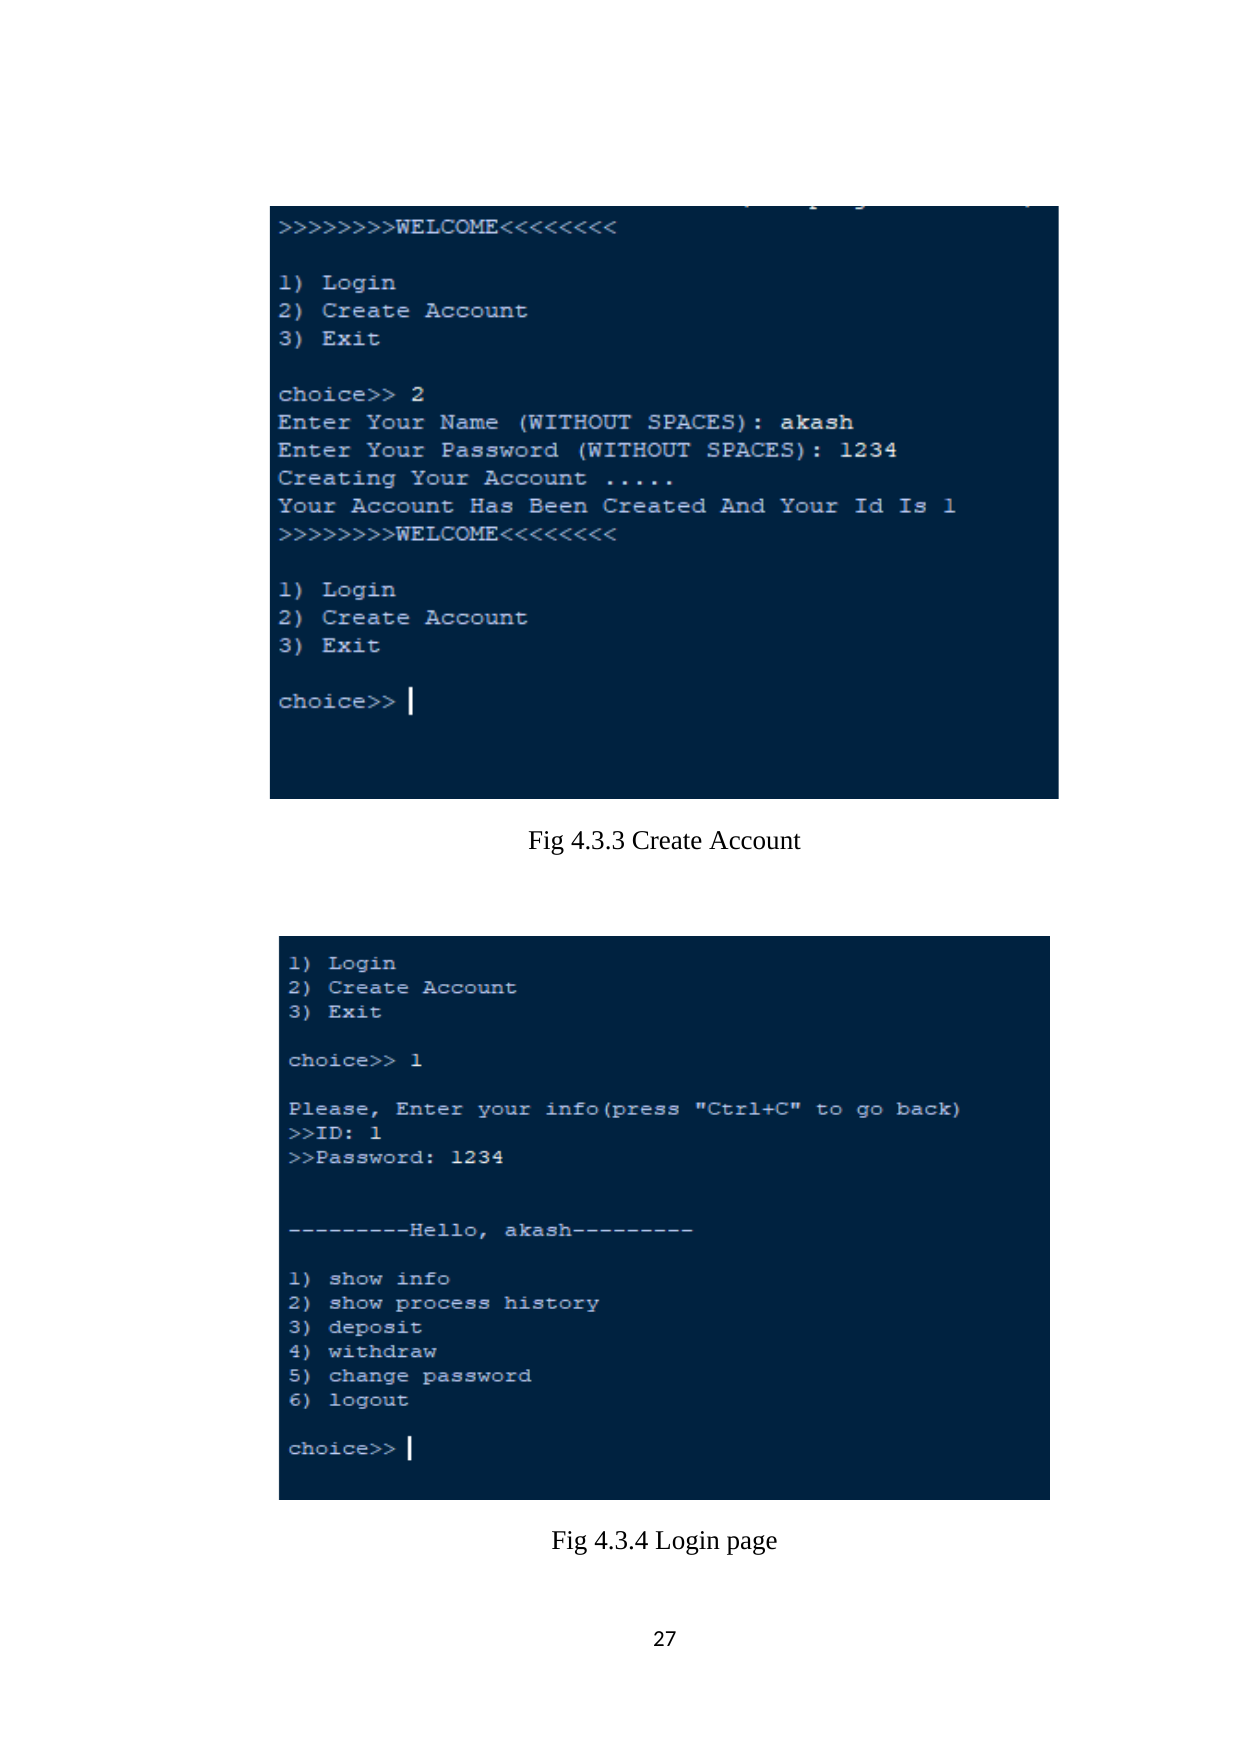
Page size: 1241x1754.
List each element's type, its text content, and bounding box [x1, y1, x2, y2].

text Fig 4.3.3 Create Account [236, 824, 1092, 855]
text Fig 4.3.4 Login page [236, 1524, 1092, 1556]
picture [269, 206, 1059, 799]
picture [278, 936, 1050, 1500]
